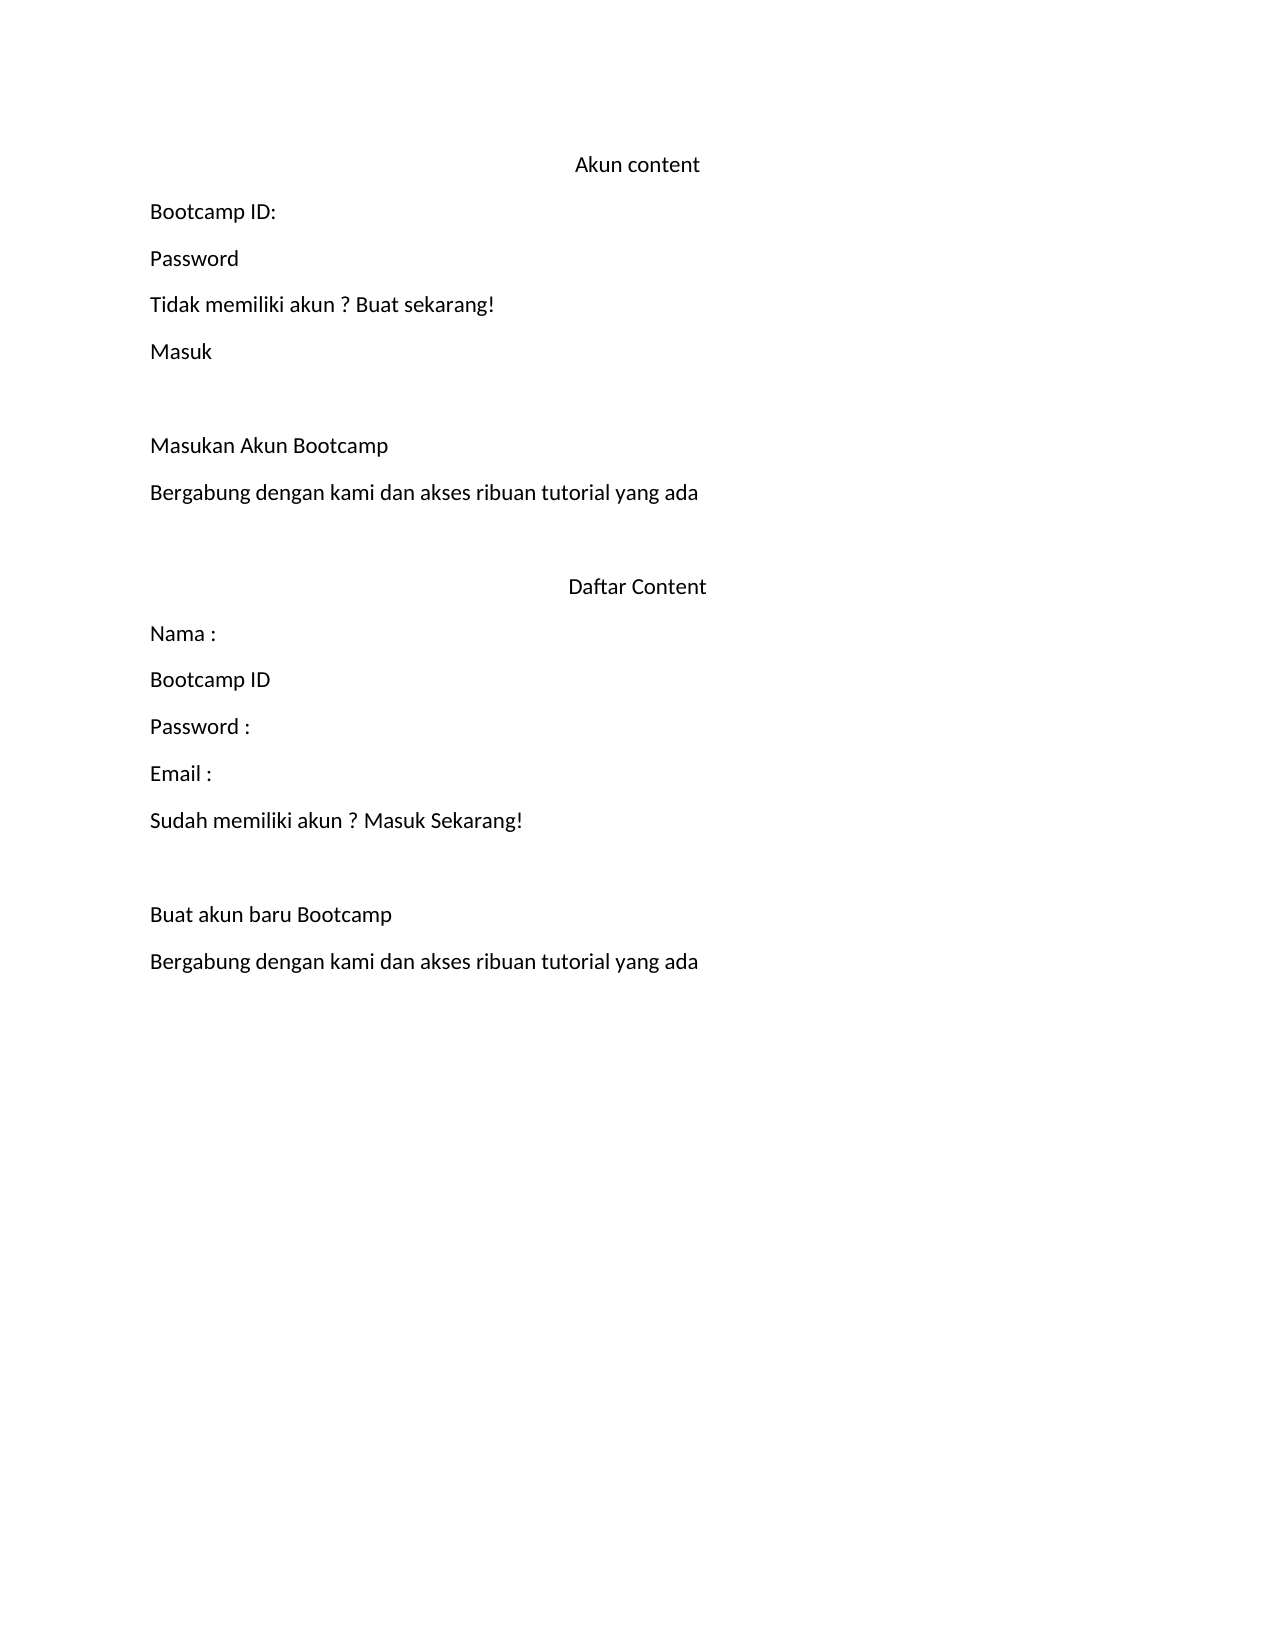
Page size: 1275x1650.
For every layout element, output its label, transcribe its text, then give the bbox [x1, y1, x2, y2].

text Daftar Content [150, 572, 1125, 600]
text Akun content [150, 150, 1125, 178]
text Password [150, 244, 1125, 272]
text Email : [150, 759, 1125, 787]
text Bootcamp ID [150, 666, 1125, 694]
text Masuk [150, 337, 1125, 366]
text Nama : [150, 619, 1125, 647]
text Bootcamp ID: [150, 197, 1125, 225]
text Tidak memiliki akun ? Buat sekarang! [150, 291, 1125, 319]
text Sudah memiliki akun ? Masuk Sekarang! [150, 806, 1125, 834]
text Bergabung dengan kami dan akses ribuan tutorial yang ada [150, 478, 1125, 506]
text Buat akun baru Bootcamp [150, 900, 1125, 928]
text Masukan Akun Bootcamp [150, 431, 1125, 459]
text Bergabung dengan kami dan akses ribuan tutorial yang ada [150, 947, 1125, 975]
text Password : [150, 712, 1125, 741]
